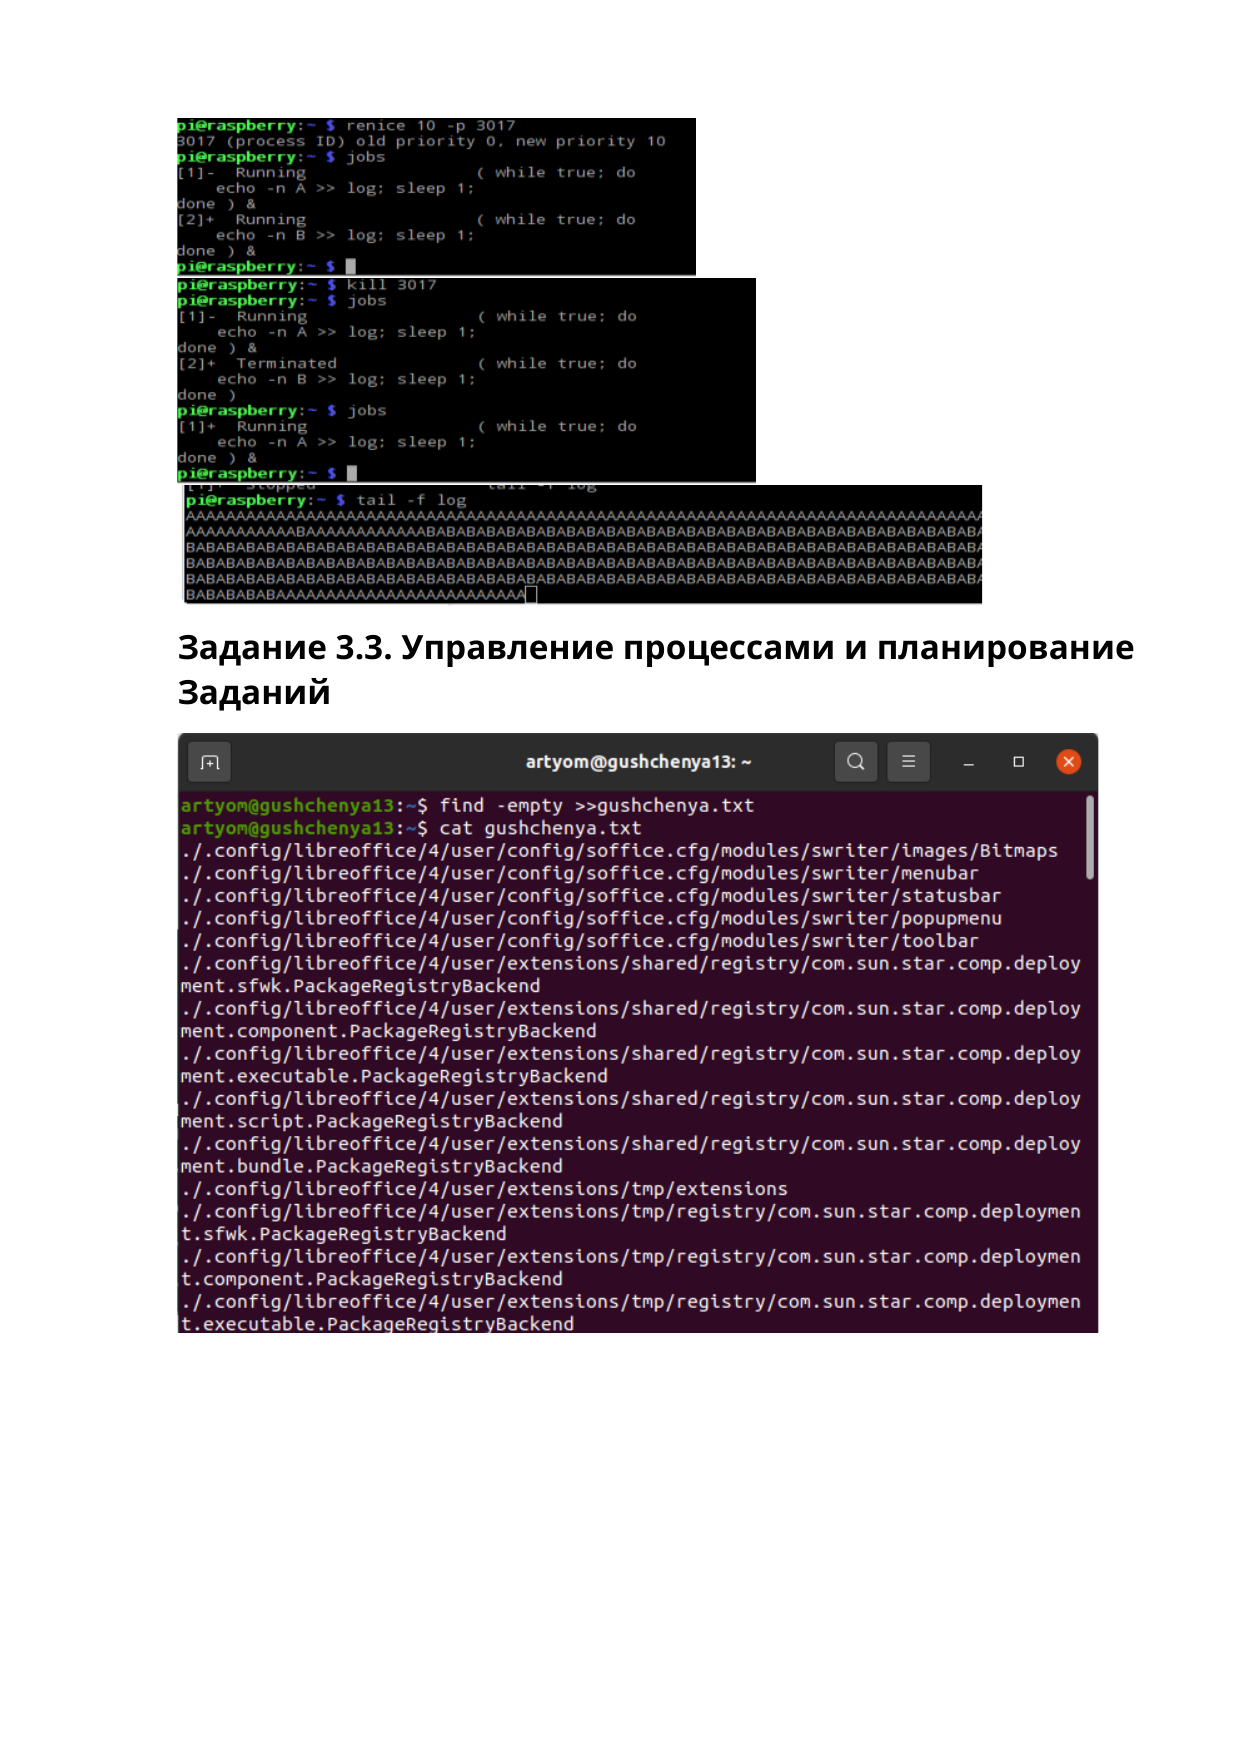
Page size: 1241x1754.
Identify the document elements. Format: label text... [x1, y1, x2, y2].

picture [177, 118, 696, 277]
picture [177, 485, 983, 606]
text Задание 3.3. Управление процессами и планирование [177, 623, 1152, 669]
picture [177, 278, 756, 484]
text Заданий [177, 669, 1152, 714]
picture [177, 733, 1099, 1333]
